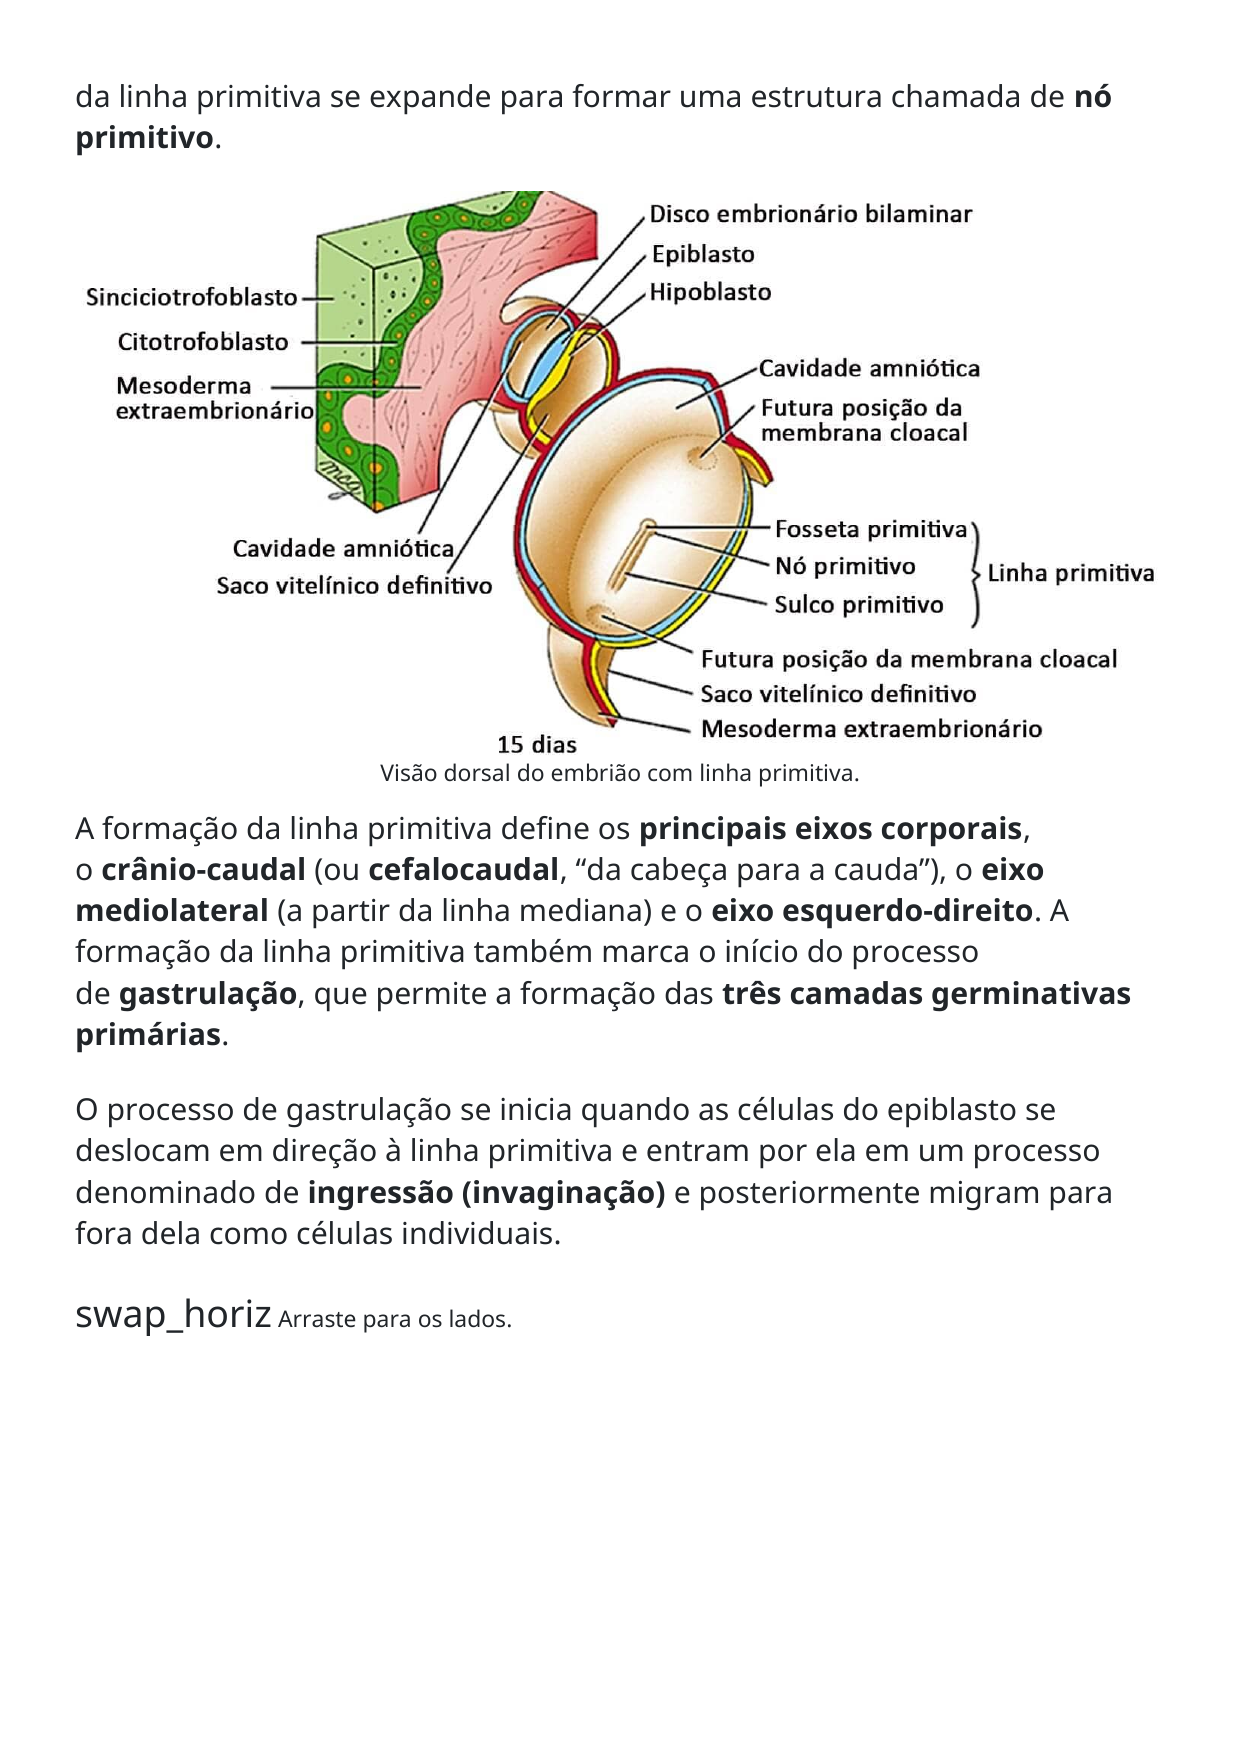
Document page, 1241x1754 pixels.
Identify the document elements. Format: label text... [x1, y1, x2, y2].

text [75, 75, 1165, 157]
text swap_horiz Arraste para os lados. [75, 1287, 1165, 1338]
text Visão dorsal do embrião com linha primitiva. [75, 756, 1165, 789]
picture [75, 191, 1166, 756]
text O processo de gastrulação se inicia quando as células do epiblasto se deslocam em direção à linha primitiva e entram por ela em um processo denominado de ingressão (invaginação) e posteriormente migram para fora dela como células individuais. [75, 1088, 1165, 1253]
text A formação da linha primitiva define os principais eixos corporais, o crânio-caudal (ou cefalocaudal, “da cabeça para a cauda”), o eixo mediolateral (a partir da linha mediana) e o eixo esquerdo-direito. A formação da linha primitiva também marca o início do processo de gastrulação, que permite a formação das três camadas germinativas primárias. [75, 807, 1165, 1054]
